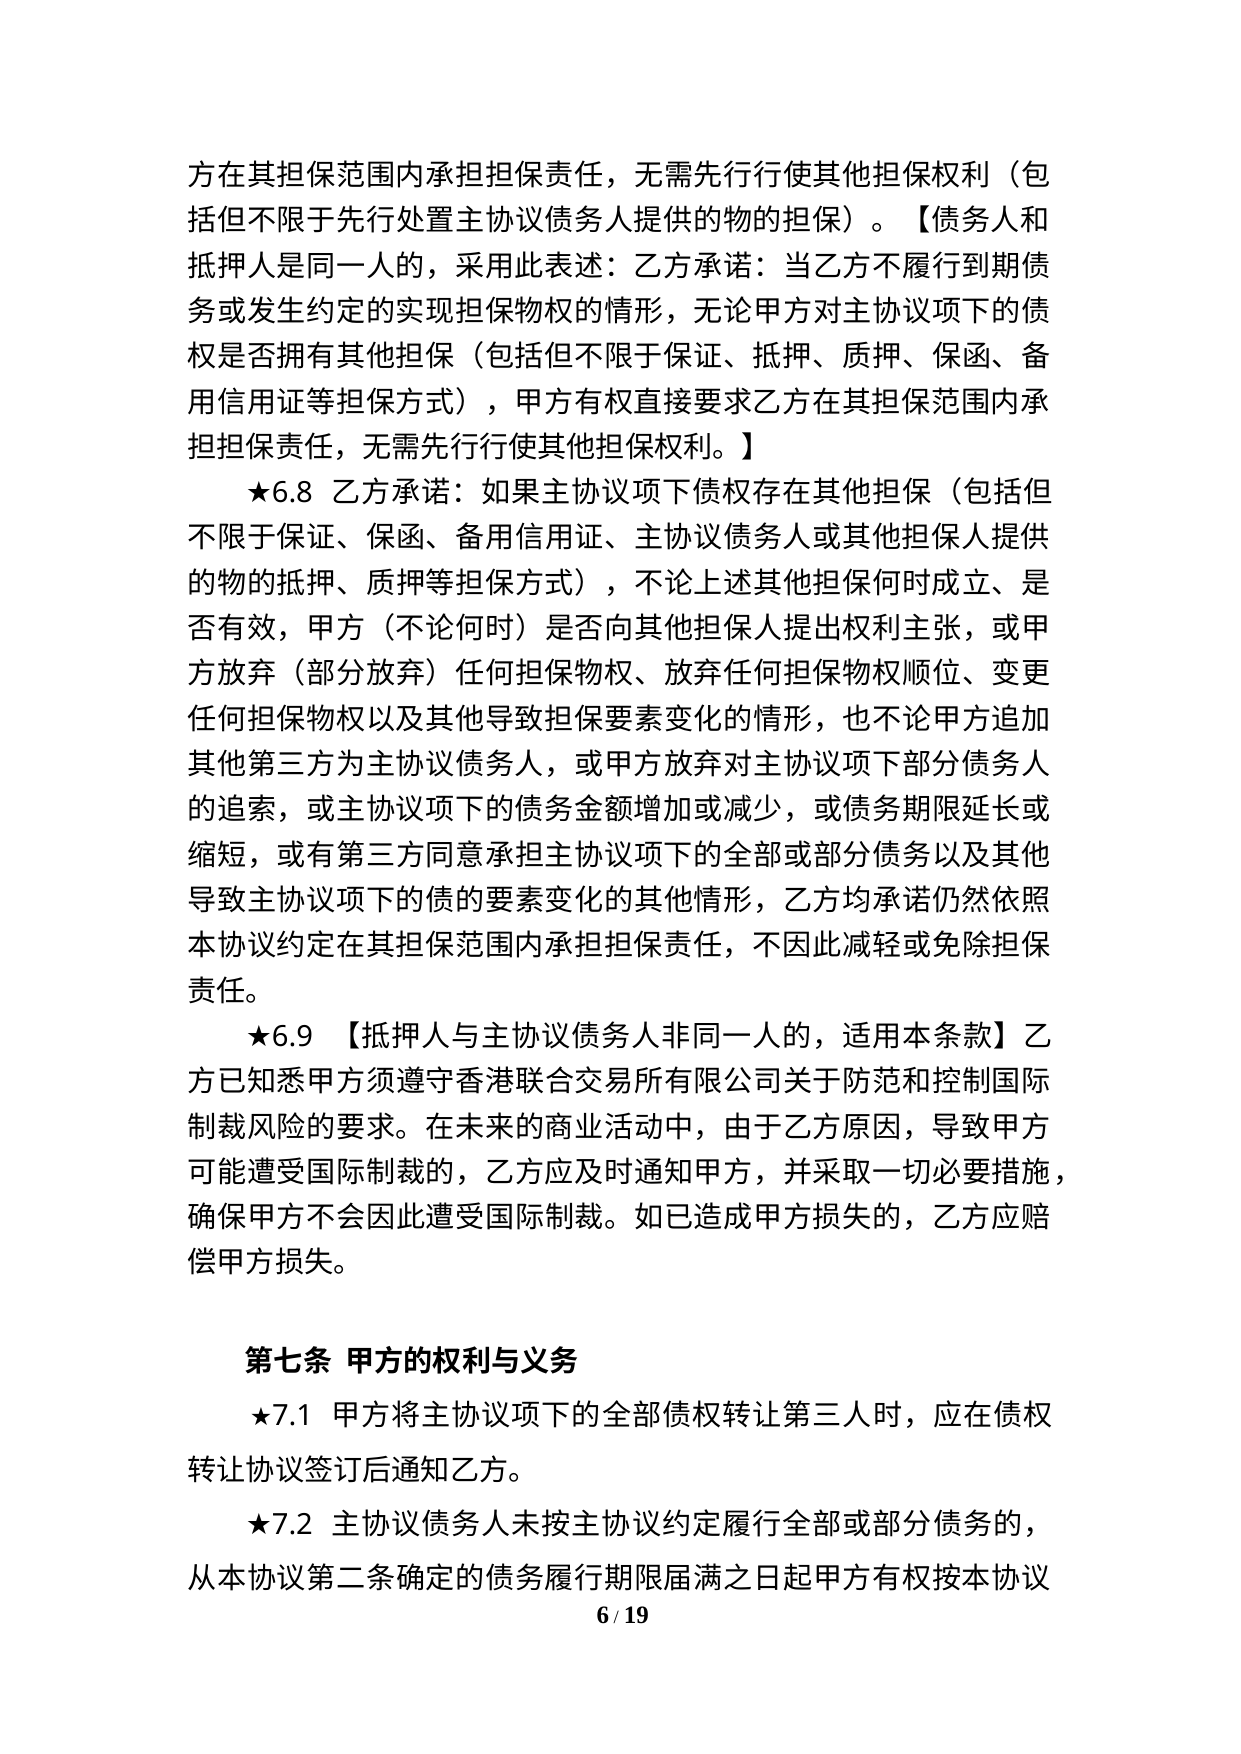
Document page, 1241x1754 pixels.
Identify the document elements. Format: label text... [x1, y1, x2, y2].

text ★6.8 乙方承诺：如果主协议项下债权存在其他担保（包括但不限于保证、保函、备用信用证、主协议债务人或其他担保人提供的物的抵押、质押等担保方式），不论上述其他担保何时成立、是否有效，甲方（不论何时）是否向其他担保人提出权利主张，或甲方放弃（部分放弃）任何担保物权、放弃任何担保物权顺位、变更任何担保物权以及其他导致担保要素变化的情形，也不论甲方追加其他第三方为主协议债务人，或甲方放弃对主协议项下部分债务人的追索，或主协议项下的债务金额增加或减少，或债务期限延长或缩短，或有第三方同意承担主协议项下的全部或部分债务以及其他导致主协议项下的债的要素变化的其他情形，乙方均承诺仍然依照本协议约定在其担保范围内承担担保责任，不因此减轻或免除担保责任。 [187, 467, 1053, 1011]
text ★6.9 【抵押人与主协议债务人非同一人的，适用本条款】乙方已知悉甲方须遵守香港联合交易所有限公司关于防范和控制国际制裁风险的要求。在未来的商业活动中，由于乙方原因，导致甲方可能遭受国际制裁的，乙方应及时通知甲方，并采取一切必要措施，确保甲方不会因此遭受国际制裁。如已造成甲方损失的，乙方应赔偿甲方损失。 [187, 1011, 1053, 1283]
text ★7.1 甲方将主协议项下的全部债权转让第三人时，应在债权转让协议签订后通知乙方。 [187, 1382, 1053, 1491]
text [187, 150, 1053, 467]
text 第七条 甲方的权利与义务 [187, 1328, 1053, 1382]
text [187, 1491, 1053, 1599]
